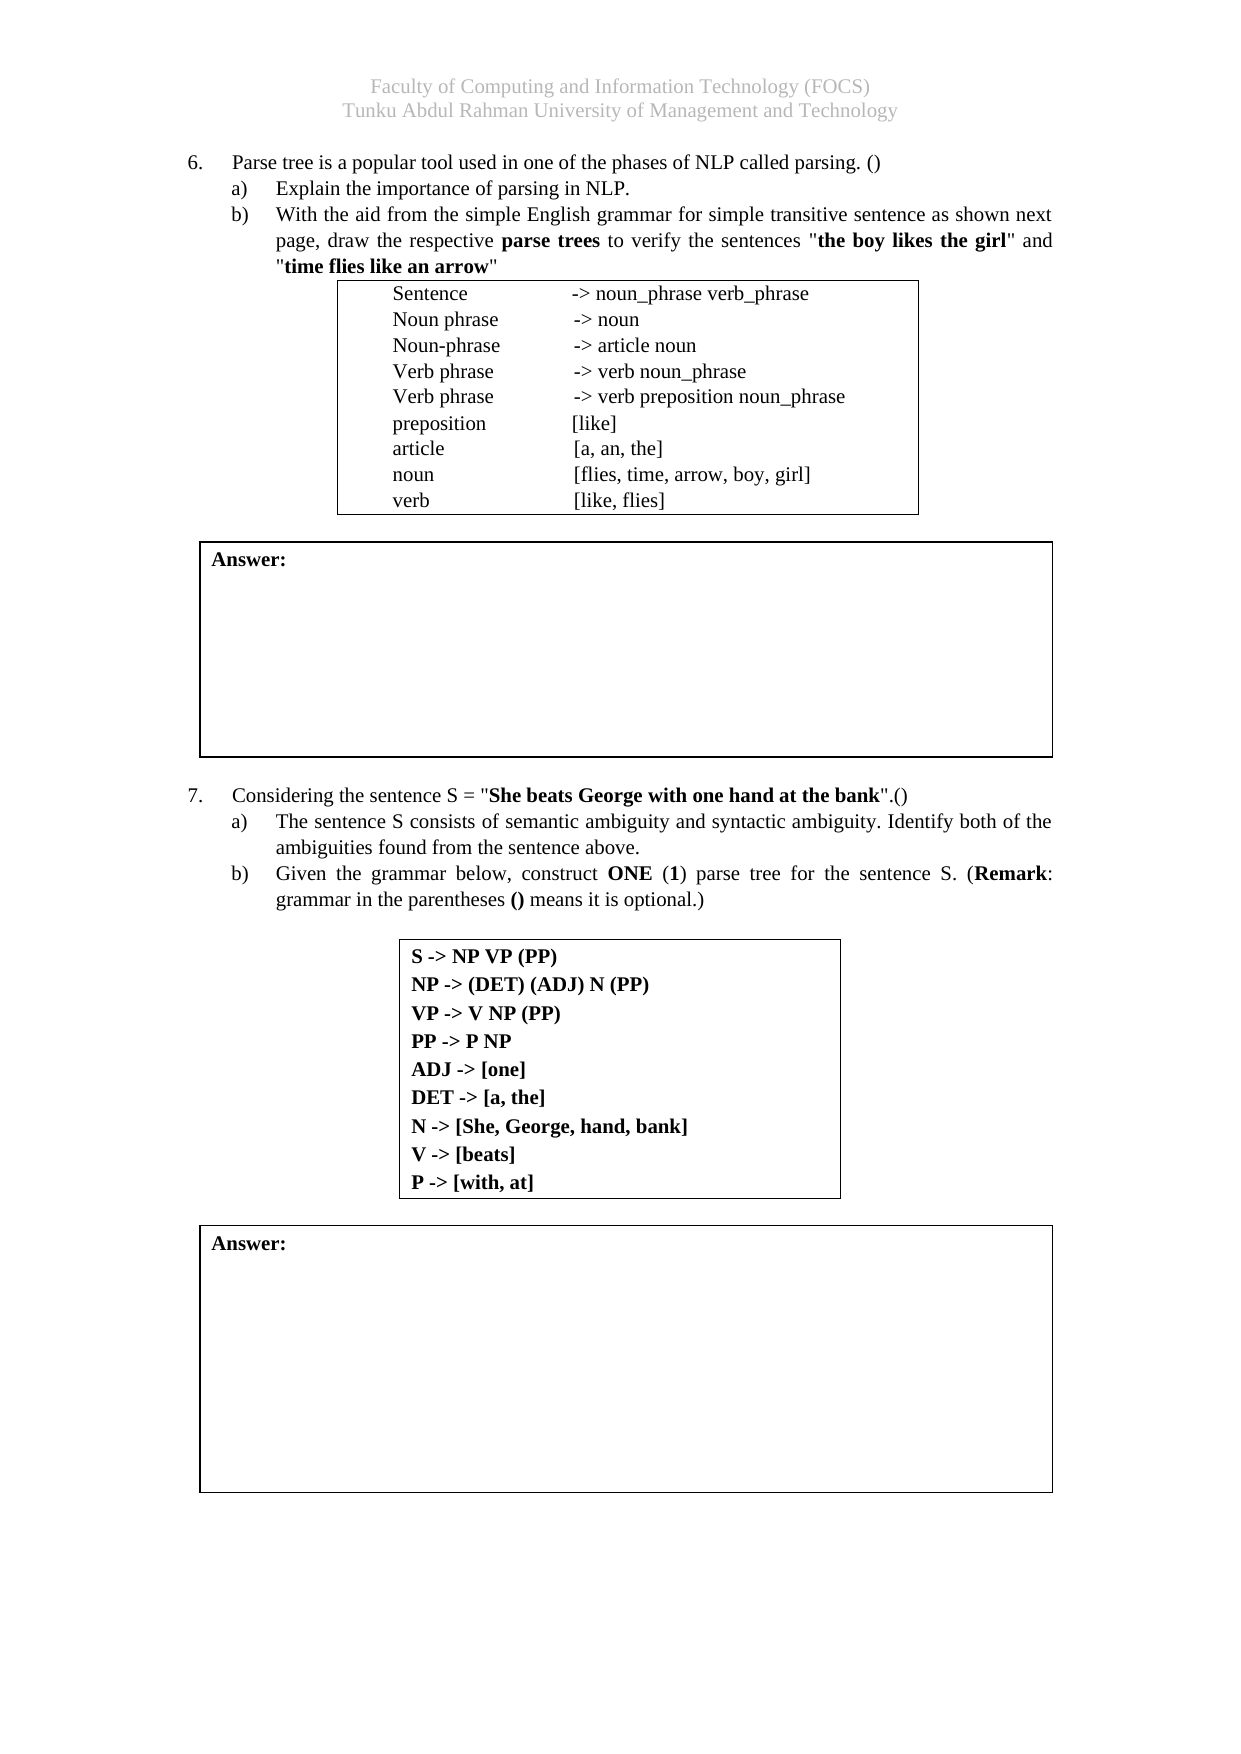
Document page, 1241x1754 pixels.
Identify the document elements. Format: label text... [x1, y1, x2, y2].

list Given the grammar below, construct ONE (1) parse tree for the sentence S. (Remark: grammar in the parentheses () means it is optional.) [231, 861, 1053, 911]
table_header Answer: [201, 1226, 1052, 1492]
list Explain the importance of parsing in NLP. [231, 176, 1053, 200]
list Considering the sentence S = "She beats George with one hand at the bank".() [187, 783, 1053, 807]
list Parse tree is a popular tool used in one of the phases of NLP called parsing. () [187, 150, 1053, 174]
list With the aid from the simple English grammar for simple transitive sentence as shown next page, draw the respective parse trees to verify the sentences "the boy likes the girl" and "time flies like an arrow" [231, 202, 1053, 278]
list The sentence S consists of semantic ambiguity and syntactic ambiguity. Identify both of the ambiguities found from the sentence above. [231, 809, 1053, 859]
table_header Sentence -> noun_phrase verb_phrase Noun phrase -> noun Noun-phrase -> article noun Verb phrase -> verb noun_phrase Verb phrase -> verb preposition noun_phrase preposition [like] article [a, an, the] noun [flies, time, arrow, boy, girl] verb [like, flies] [338, 281, 918, 514]
table_header S -> NP VP (PP) NP -> (DET) (ADJ) N (PP) VP -> V NP (PP) PP -> P NP ADJ -> [one] DET -> [a, the] N -> [She, George, hand, bank] V -> [beats] P -> [with, at] [400, 940, 840, 1198]
table_header Answer: [201, 543, 1052, 756]
